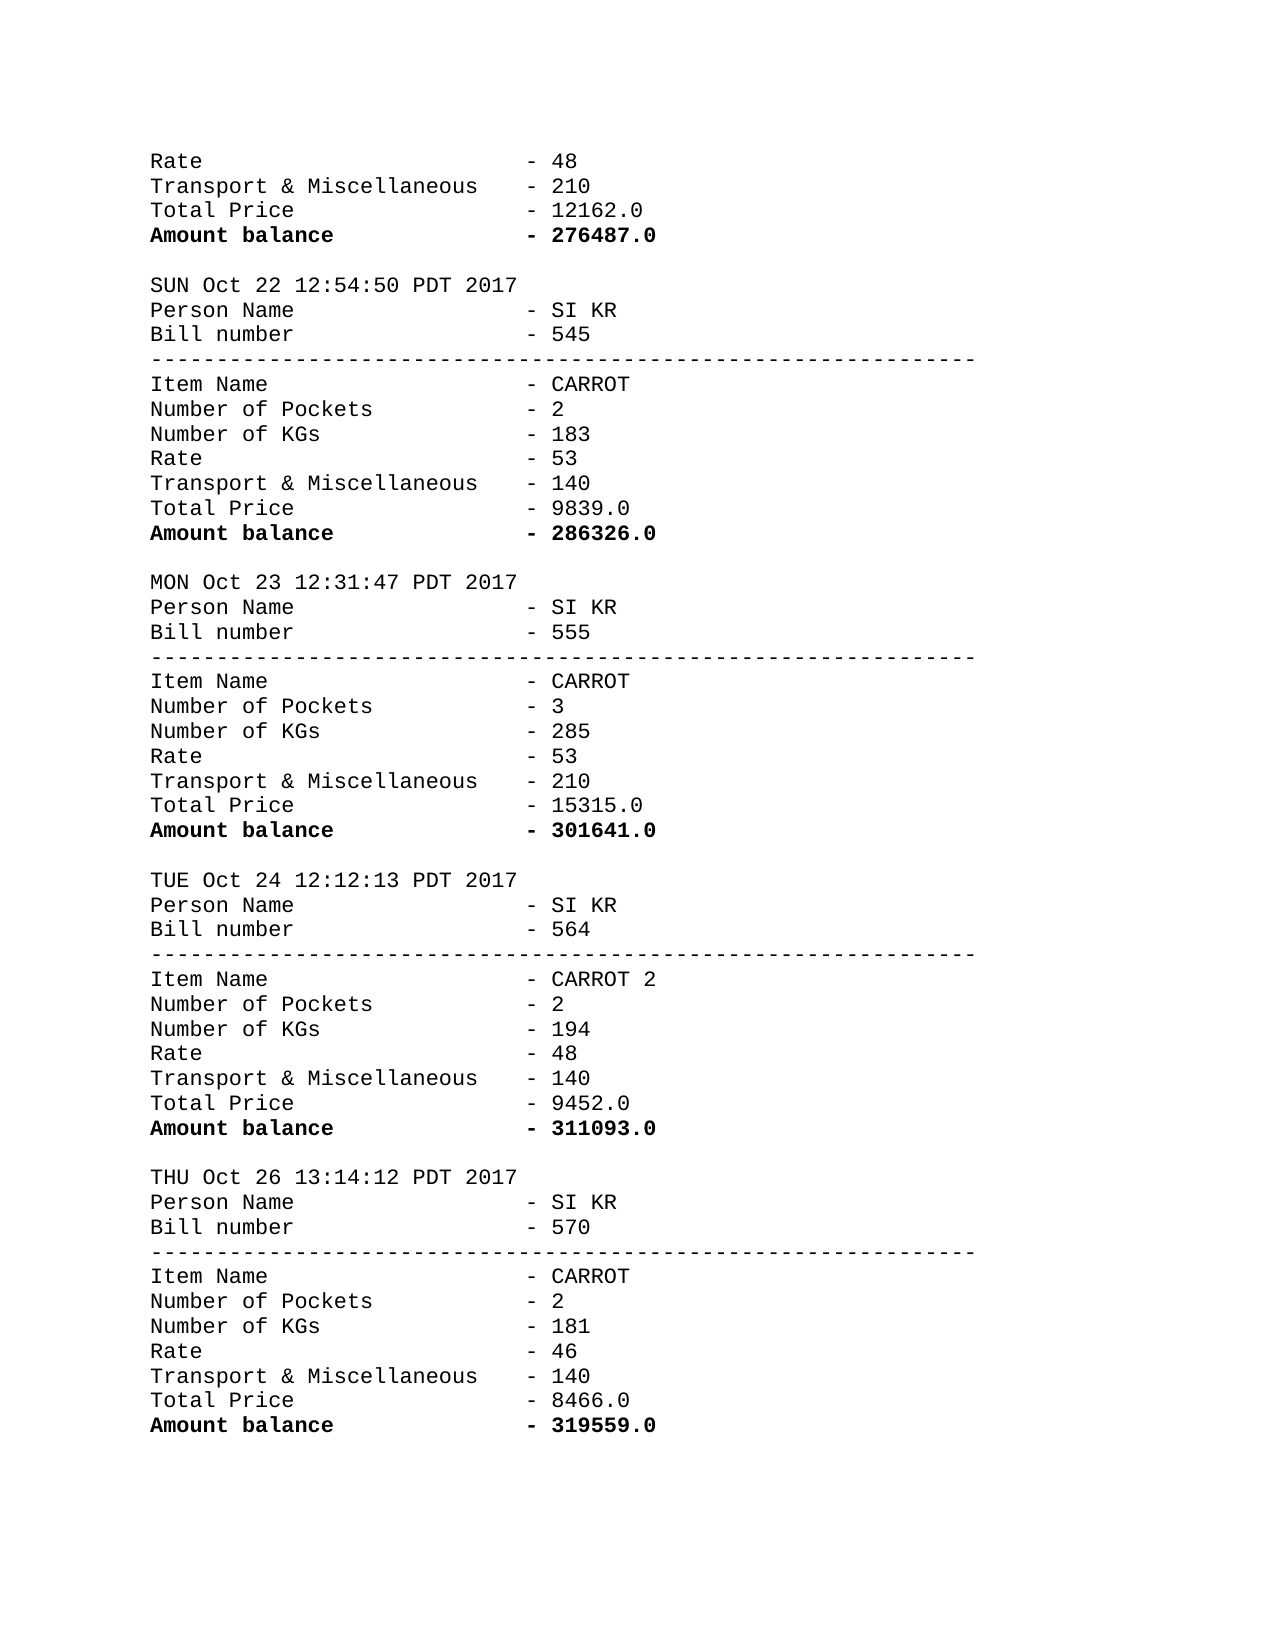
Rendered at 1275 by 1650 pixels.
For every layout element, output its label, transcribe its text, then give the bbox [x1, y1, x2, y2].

text Number of KGs - 194 [150, 1018, 1125, 1042]
text Transport & Miscellaneous - 140 [150, 472, 1125, 497]
text THU Oct 26 13:14:12 PDT 2017 [150, 1166, 1125, 1191]
text SUN Oct 22 12:54:50 PDT 2017 [150, 274, 1125, 299]
text Bill number - 570 [150, 1216, 1125, 1241]
text Number of KGs - 181 [150, 1315, 1125, 1340]
text Amount balance - 286326.0 [150, 522, 1125, 547]
text Transport & Miscellaneous - 210 [150, 175, 1125, 199]
text Transport & Miscellaneous - 140 [150, 1067, 1125, 1092]
text Total Price - 9839.0 [150, 497, 1125, 522]
text Person Name - SI KR [150, 299, 1125, 323]
text Amount balance - 301641.0 [150, 819, 1125, 844]
text Rate - 48 [150, 1042, 1125, 1067]
text Amount balance - 311093.0 [150, 1117, 1125, 1142]
text Total Price - 8466.0 [150, 1389, 1125, 1414]
text Amount balance - 276487.0 [150, 224, 1125, 249]
text Amount balance - 319559.0 [150, 1414, 1125, 1439]
text Total Price - 9452.0 [150, 1092, 1125, 1117]
text Rate - 53 [150, 745, 1125, 770]
text MON Oct 23 12:31:47 PDT 2017 [150, 571, 1125, 596]
text Transport & Miscellaneous - 140 [150, 1365, 1125, 1389]
text Number of Pockets - 2 [150, 993, 1125, 1018]
text Total Price - 12162.0 [150, 199, 1125, 224]
text Number of KGs - 183 [150, 423, 1125, 447]
text Item Name - CARROT 2 [150, 968, 1125, 993]
text Rate - 48 [150, 150, 1125, 175]
text Item Name - CARROT [150, 1266, 1125, 1290]
text Rate - 46 [150, 1340, 1125, 1365]
text Item Name - CARROT [150, 373, 1125, 398]
text Bill number - 545 [150, 323, 1125, 348]
text TUE Oct 24 12:12:13 PDT 2017 [150, 869, 1125, 894]
text Total Price - 15315.0 [150, 794, 1125, 819]
text Person Name - SI KR [150, 1191, 1125, 1216]
text Number of Pockets - 3 [150, 695, 1125, 720]
text Rate - 53 [150, 447, 1125, 472]
text Number of KGs - 285 [150, 720, 1125, 745]
text Person Name - SI KR [150, 894, 1125, 918]
text Item Name - CARROT [150, 671, 1125, 695]
text --------------------------------------------------------------- [150, 646, 1125, 671]
text Number of Pockets - 2 [150, 398, 1125, 423]
text --------------------------------------------------------------- [150, 943, 1125, 968]
text --------------------------------------------------------------- [150, 348, 1125, 373]
text Person Name - SI KR [150, 596, 1125, 621]
text Number of Pockets - 2 [150, 1290, 1125, 1315]
text --------------------------------------------------------------- [150, 1241, 1125, 1266]
text Transport & Miscellaneous - 210 [150, 770, 1125, 794]
text Bill number - 564 [150, 918, 1125, 943]
text Bill number - 555 [150, 621, 1125, 646]
